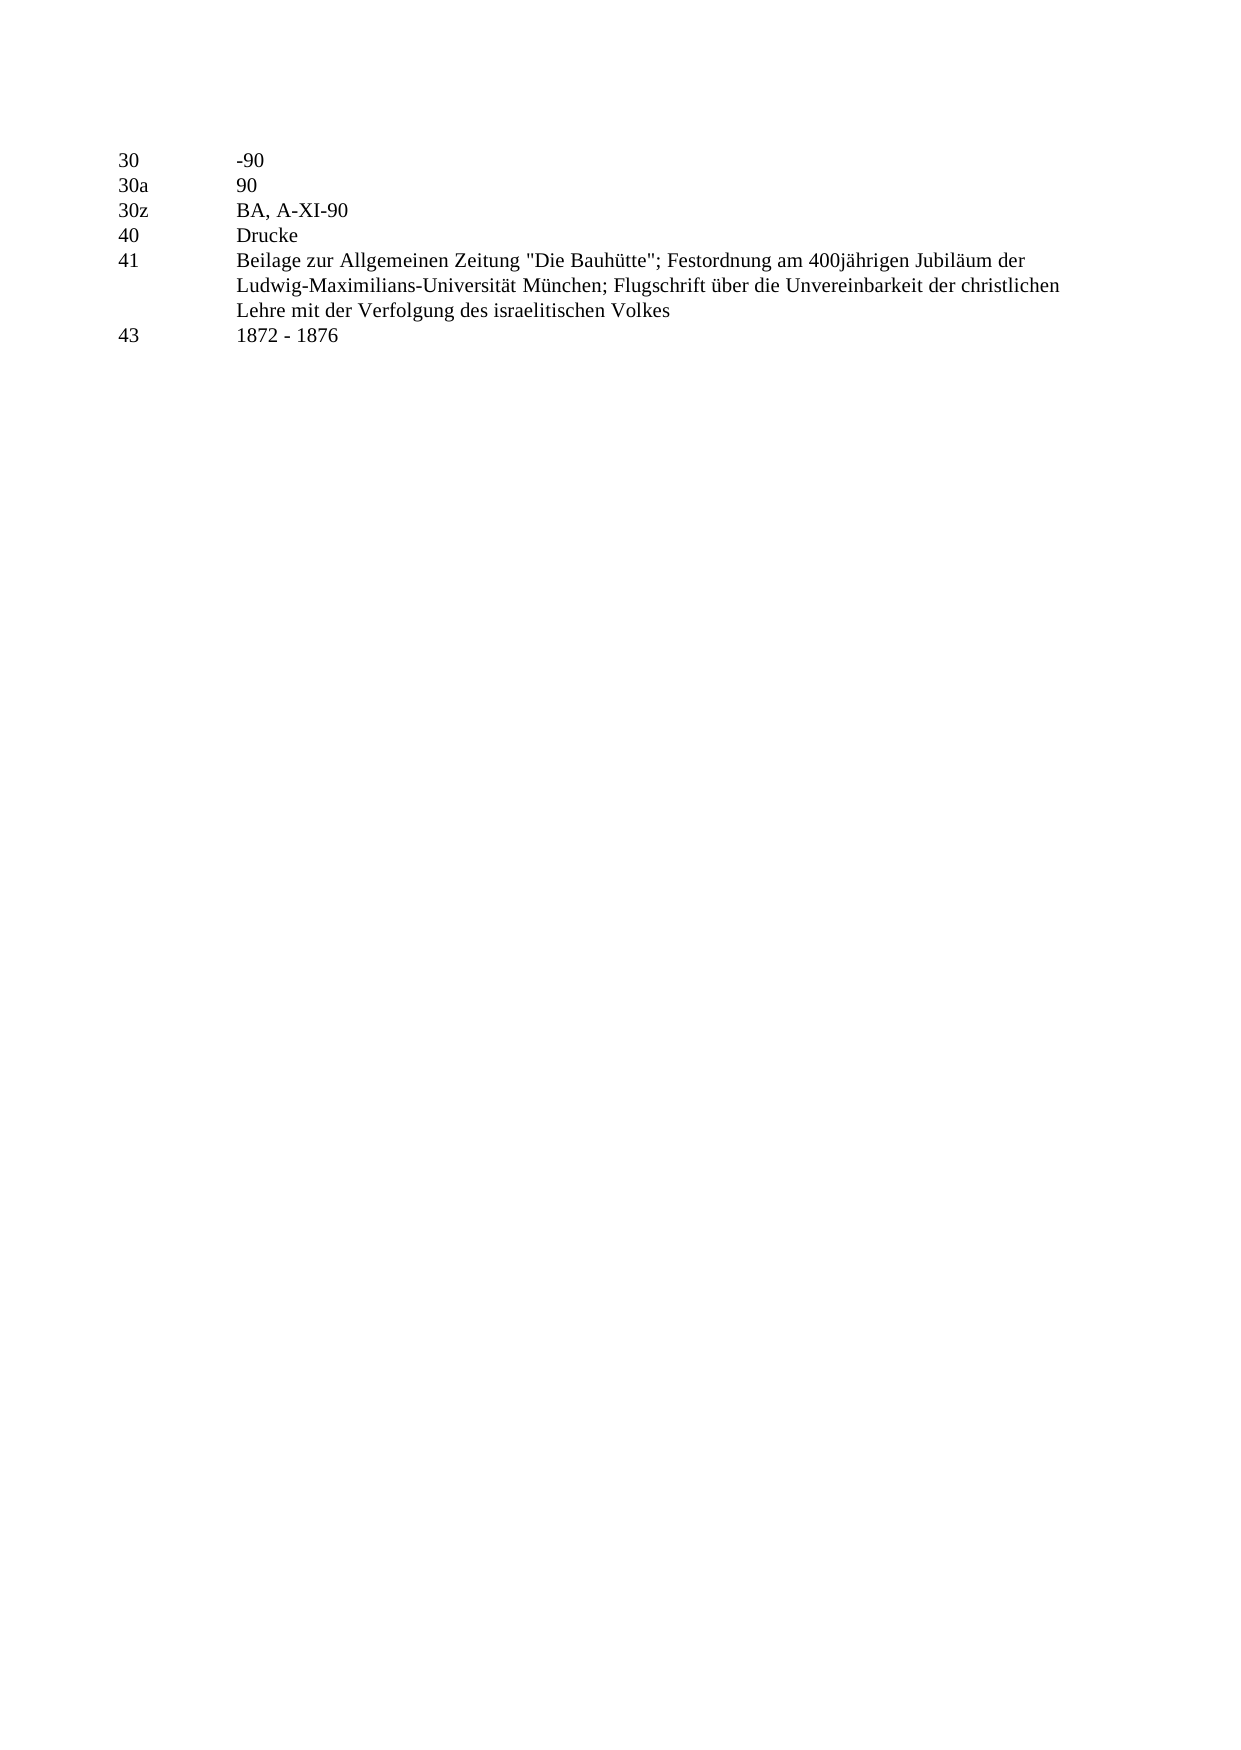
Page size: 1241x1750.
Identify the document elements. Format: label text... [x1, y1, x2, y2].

text 43 1872 - 1876 [118, 323, 1092, 348]
text 30 -90 [118, 148, 1092, 173]
text 41 t[2{Beilage zur t[Allgemeinen Zeitung]t} 1{"Die Bauhütte"}]t; t[Festordnung am 400jährigen Jubiläum der k[1{Ludwig-Maximilians-Universität} 2{o[München]o}]k]t; t[2{s[Flugschrift]s} 1{über die Unvereinbarkeit der christlichen Lehre mit der Verfolgung des israelitischen Volkes}]t [118, 248, 1092, 323]
text 30z BA, A-XI-90 [118, 198, 1092, 223]
text 40 s[Drucke]s [118, 223, 1092, 248]
text 30a 90 [118, 173, 1092, 198]
